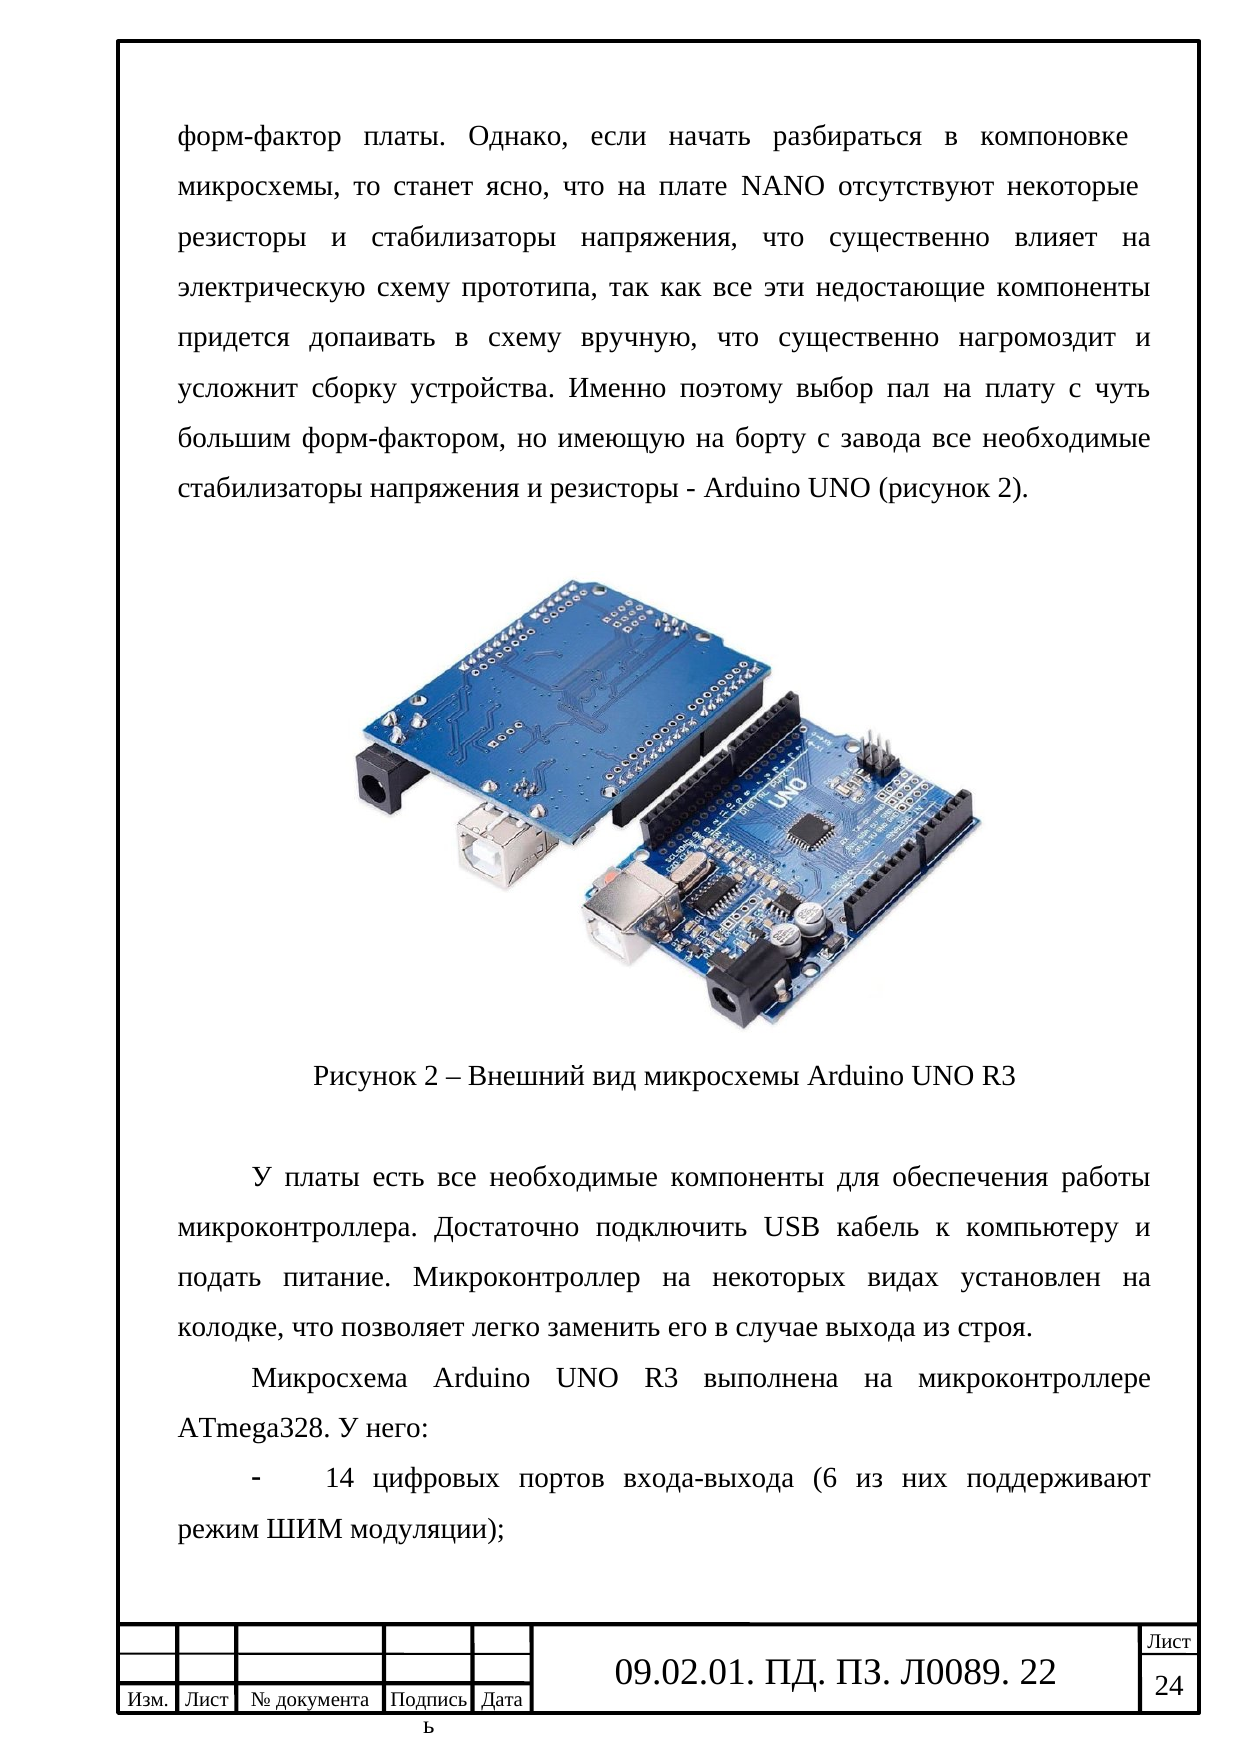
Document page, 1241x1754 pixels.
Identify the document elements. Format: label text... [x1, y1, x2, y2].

picture [338, 571, 991, 1044]
text Микросхема Arduino UNO R3 выполнена на микроконтроллере ATmega328. У него: [177, 1360, 1152, 1444]
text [177, 118, 1152, 504]
list 14 цифровых портов входа-выхода (6 из них поддерживают режим ШИМ модуляции); [177, 1461, 1152, 1544]
text У платы есть все необходимые компоненты для обеспечения работы микроконтроллера. Достаточно подключить USB кабель к компьютеру и подать питание. Микроконтроллер на некоторых видах установлен на колодке, что позволяет легко заменить его в случае выхода из строя. [177, 1159, 1152, 1343]
text Рисунок 2 – Внешний вид микросхемы Arduino UNO R3 [177, 1058, 1152, 1092]
